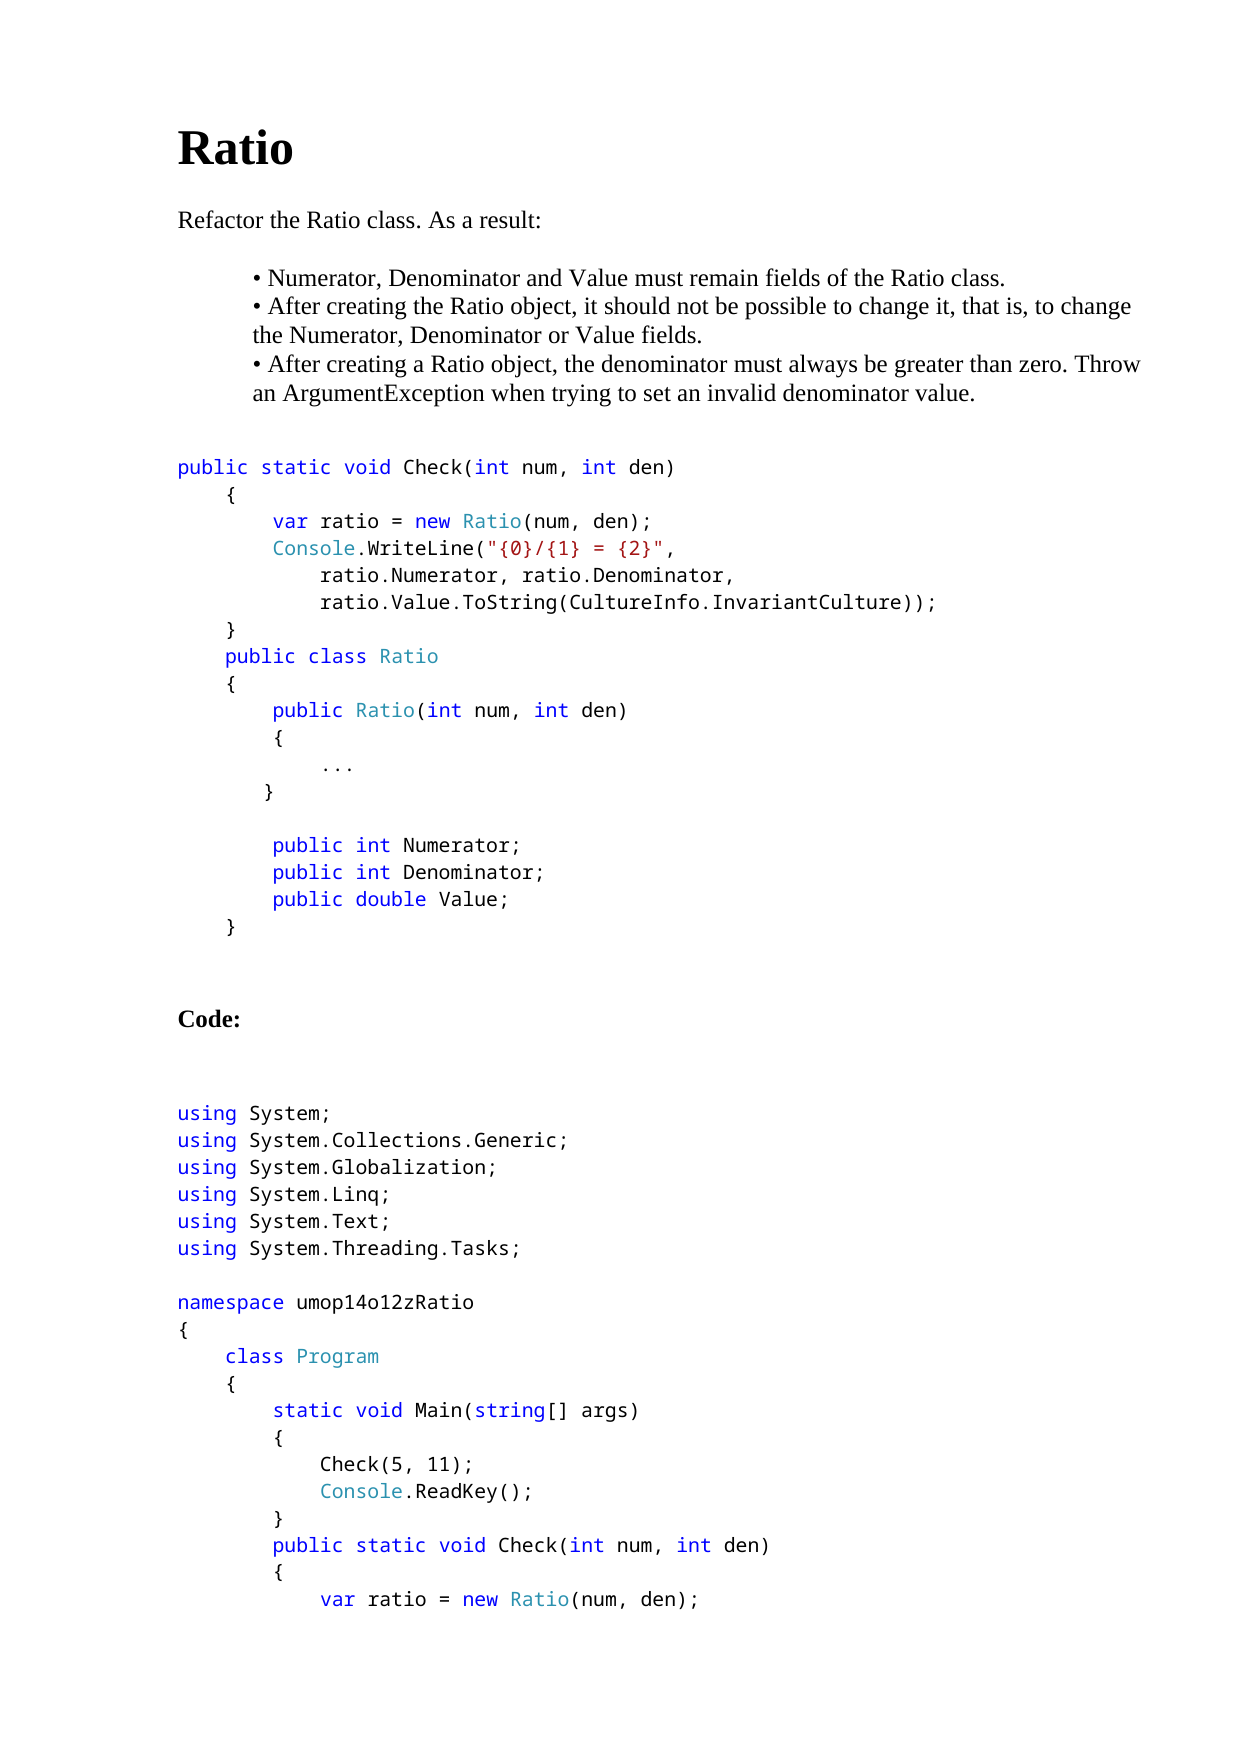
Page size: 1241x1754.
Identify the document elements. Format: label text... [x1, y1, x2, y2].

text using System.Globalization; [177, 1153, 1152, 1180]
text Refactor the Ratio class. As a result: [177, 205, 1152, 233]
text Check(5, 11); [177, 1450, 1152, 1477]
text { [177, 1369, 1152, 1396]
text { [177, 1423, 1152, 1450]
text { [177, 723, 1152, 750]
text public static void Check(int num, int den) [177, 1531, 1152, 1558]
text public Ratio(int num, int den) [177, 696, 1152, 723]
text { [177, 480, 1152, 507]
text } [177, 777, 1152, 804]
text • Numerator, Denominator and Value must remain fields of the Ratio class. [252, 263, 1152, 291]
text } [177, 1504, 1152, 1531]
text ratio.Value.ToString(CultureInfo.InvariantCulture)); [177, 588, 1152, 615]
text Code: [177, 1004, 1152, 1033]
text public class Ratio [177, 642, 1152, 669]
text static void Main(string[] args) [177, 1396, 1152, 1423]
text public static void Check(int num, int den) [177, 453, 1152, 480]
text ... [177, 750, 1152, 777]
text public double Value; [177, 885, 1152, 912]
text using System.Threading.Tasks; [177, 1234, 1152, 1261]
text public int Numerator; [177, 831, 1152, 858]
text { [177, 669, 1152, 696]
text namespace umop14o12zRatio [177, 1288, 1152, 1315]
text var ratio = new Ratio(num, den); [177, 1585, 1152, 1612]
text } [177, 912, 1152, 939]
text • After creating a Ratio object, the denominator must always be greater than zero. Throw an ArgumentException when trying to set an invalid denominator value. [252, 349, 1152, 406]
text • After creating the Ratio object, it should not be possible to change it, that is, to change the Numerator, Denominator or Value fields. [252, 291, 1152, 349]
text using System.Collections.Generic; [177, 1126, 1152, 1153]
text using System.Text; [177, 1207, 1152, 1234]
text using System.Linq; [177, 1180, 1152, 1207]
text Ratio [177, 118, 1152, 176]
text public int Denominator; [177, 858, 1152, 885]
text Console.ReadKey(); [177, 1477, 1152, 1504]
text { [177, 1558, 1152, 1585]
text class Program [177, 1342, 1152, 1369]
text using System; [177, 1099, 1152, 1126]
text Console.WriteLine("{0}/{1} = {2}", [177, 534, 1152, 561]
text { [177, 1315, 1152, 1342]
text var ratio = new Ratio(num, den); [177, 507, 1152, 534]
text ratio.Numerator, ratio.Denominator, [177, 561, 1152, 588]
text } [177, 615, 1152, 642]
